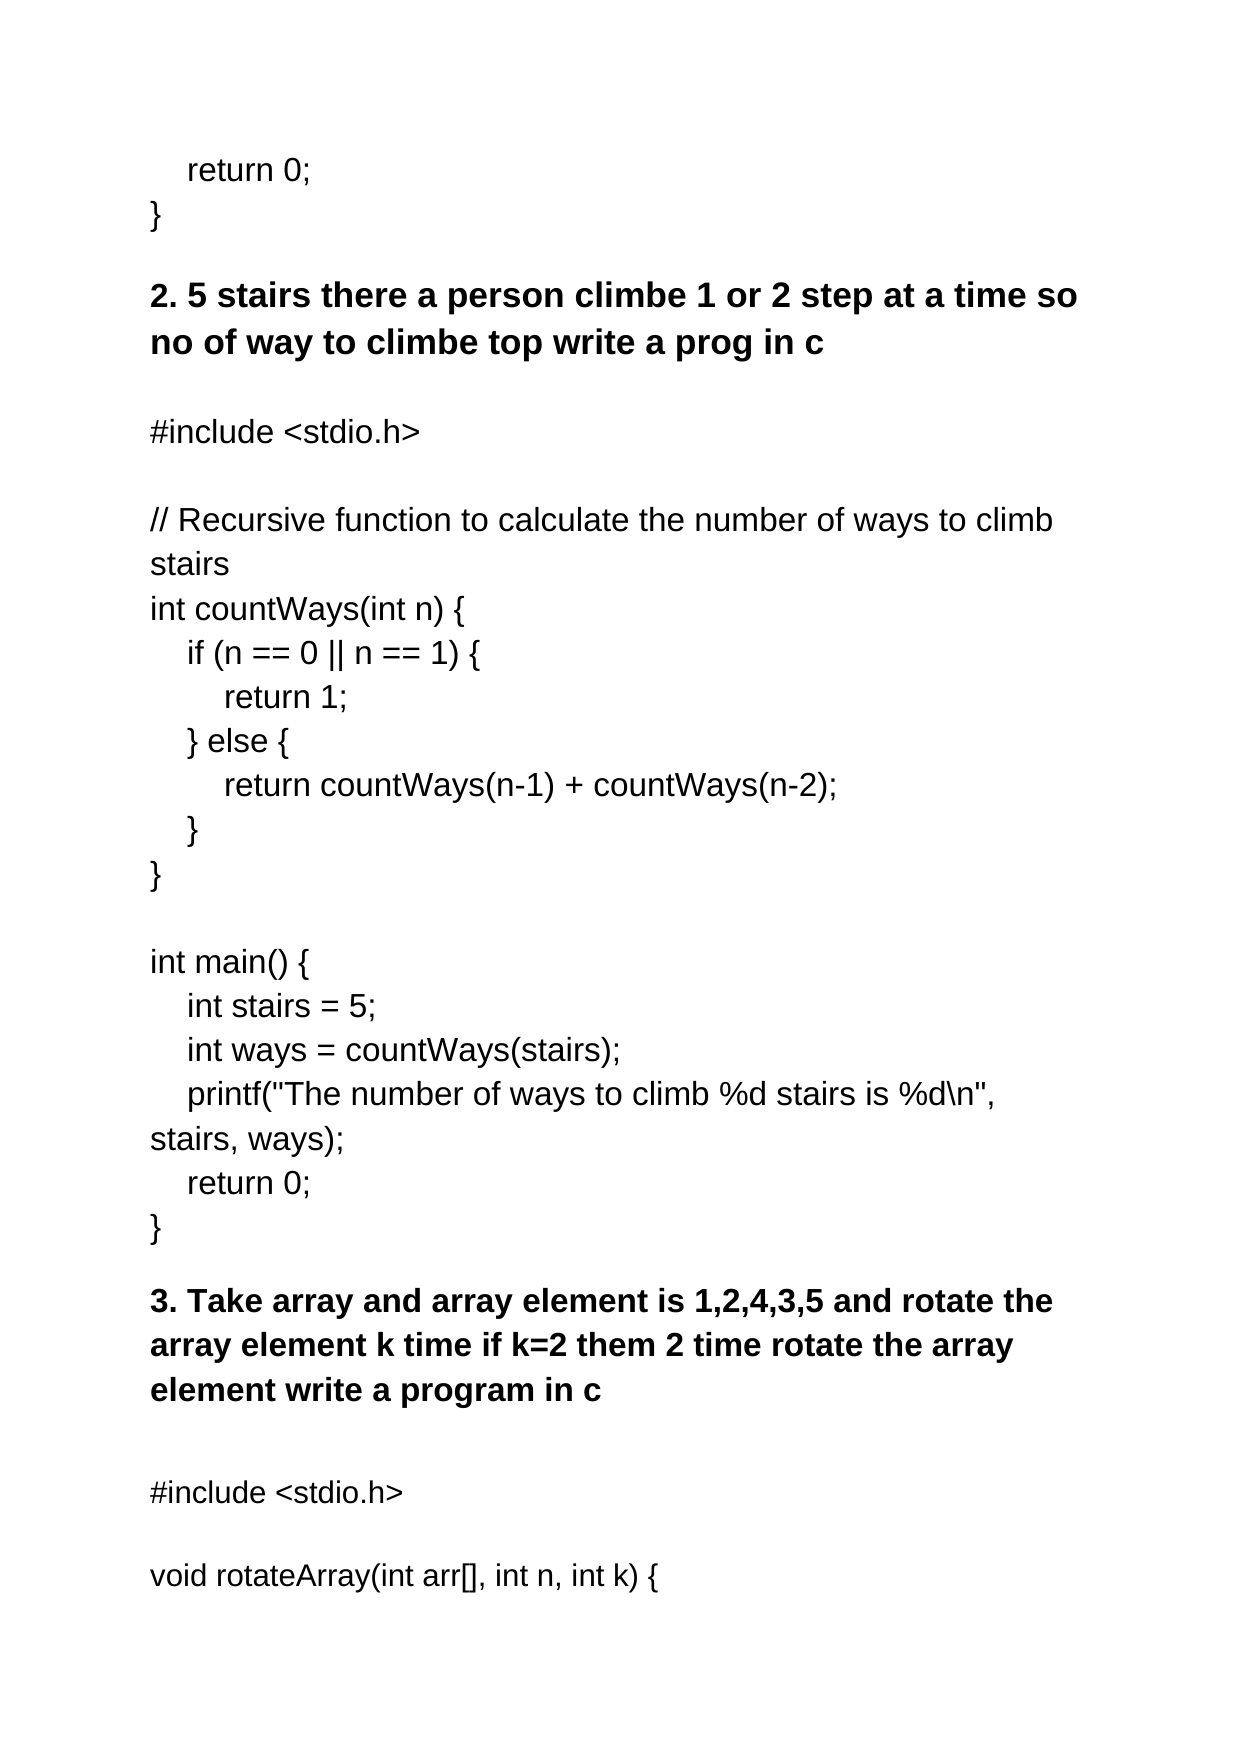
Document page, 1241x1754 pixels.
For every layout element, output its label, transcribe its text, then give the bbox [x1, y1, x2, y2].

text if (n == 0 || n == 1) { [150, 633, 1090, 671]
text } else { [150, 721, 1090, 759]
text return 0; [150, 1163, 1090, 1201]
text } [150, 854, 1090, 892]
text #include <stdio.h> [150, 1474, 1090, 1510]
text } [150, 194, 1090, 233]
text #include <stdio.h> [150, 412, 1090, 450]
text 2. 5 stairs there a person climbe 1 or 2 step at a time so no of way to climbe top write a prog in c [150, 274, 1090, 362]
text int main() { [150, 942, 1090, 980]
text 3. Take array and array element is 1,2,4,3,5 and rotate the array element k time if k=2 them 2 time rotate the array element write a program in c [150, 1281, 1090, 1408]
text } [150, 809, 1090, 848]
text // Recursive function to calculate the number of ways to climb stairs [150, 500, 1090, 583]
text return 0; [150, 150, 1090, 188]
text return 1; [150, 677, 1090, 715]
text int countWays(int n) { [150, 589, 1090, 627]
text int stairs = 5; [150, 986, 1090, 1024]
text return countWays(n-1) + countWays(n-2); [150, 765, 1090, 804]
text int ways = countWays(stairs); [150, 1030, 1090, 1069]
text } [150, 1207, 1090, 1245]
text printf("The number of ways to climb %d stairs is %d\n", stairs, ways); [150, 1074, 1090, 1157]
text void rotateArray(int arr[], int n, int k) { [150, 1557, 1090, 1593]
